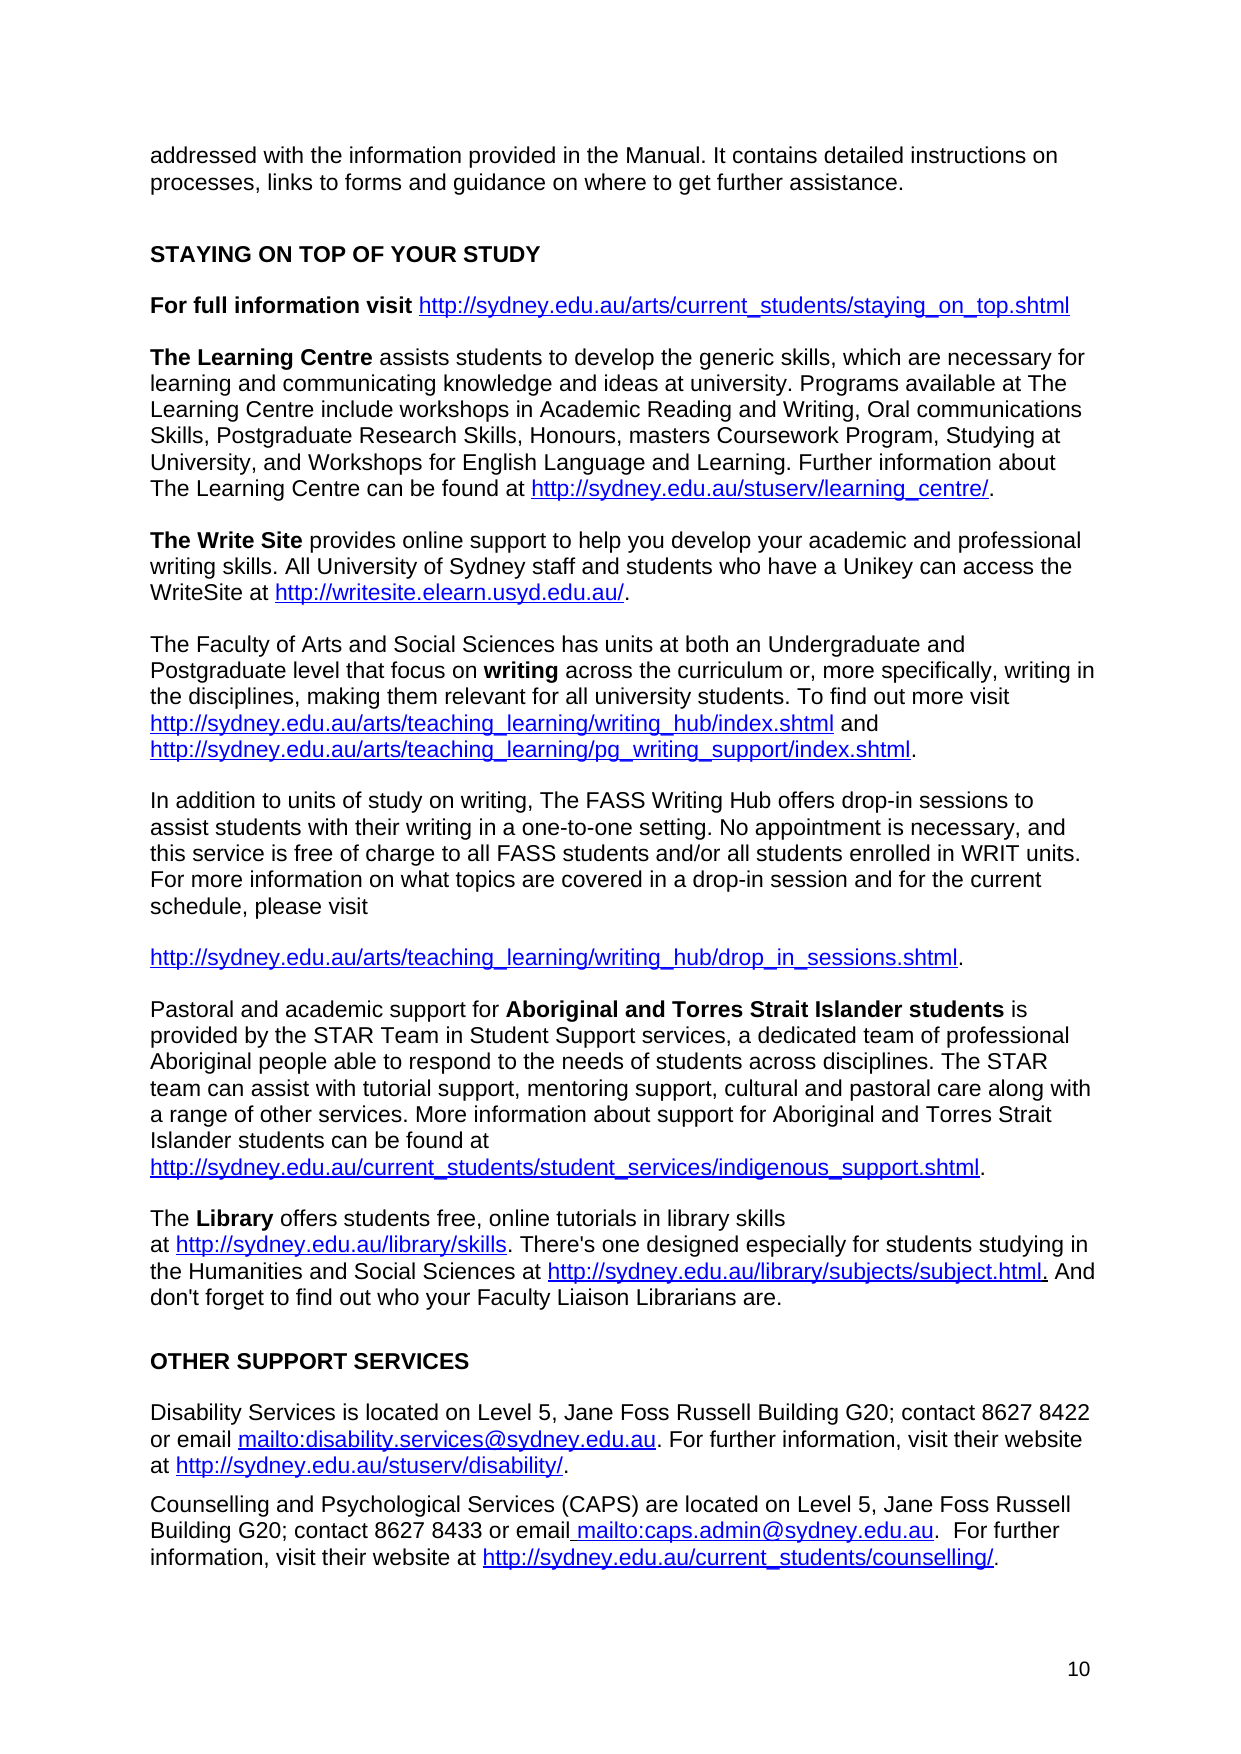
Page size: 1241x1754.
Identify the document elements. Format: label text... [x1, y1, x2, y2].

table_cell For full information visit http://sydney.edu.au/arts/current_students/staying_on_top.shtml The Learning Centre assists students to develop the generic skills, which are necessary for learning and communicating knowledge and ideas at university. Programs available at The Learning Centre include workshops in Academic Reading and Writing, Oral communications Skills, Postgraduate Research Skills, Honours, masters Coursework Program, Studying at University, and Workshops for English Language and Learning. Further information about The Learning Centre can be found at http://sydney.edu.au/stuserv/learning_centre/. The Write Site provides online support to help you develop your academic and professional writing skills. All University of Sydney staff and students who have a Unikey can access the WriteSite at http://writesite.elearn.usyd.edu.au/. The Faculty of Arts and Social Sciences has units at both an Undergraduate and Postgraduate level that focus on writing across the curriculum or, more specifically, writing in the disciplines, making them relevant for all university students. To find out more visit http://sydney.edu.au/arts/teaching_learning/writing_hub/index.shtml and http://sydney.edu.au/arts/teaching_learning/pg_writing_support/index.shtml. In addition to units of study on writing, The FASS Writing Hub offers drop-in sessions to assist students with their writing in a one-to-one setting. No appointment is necessary, and this service is free of charge to all FASS students and/or all students enrolled in WRIT units. For more information on what topics are covered in a drop-in session and for the current schedule, please visit http://sydney.edu.au/arts/teaching_learning/writing_hub/drop_in_sessions.shtml. Pastoral and academic support for Aboriginal and Torres Strait Islander students is provided by the STAR Team in Student Support services, a dedicated team of professional Aboriginal people able to respond to the needs of students across disciplines. The STAR team can assist with tutorial support, mentoring support, cultural and pastoral care along with a range of other services. More information about support for Aboriginal and Torres Strait Islander students can be found at http://sydney.edu.au/current_students/student_services/indigenous_support.shtml. The Library offers students free, online tutorials in library skills at http://sydney.edu.au/library/skills. There's one designed especially for students studying in the Humanities and Social Sciences at http://sydney.edu.au/library/subjects/subject.html. And don't forget to find out who your Faculty Liaison Librarians are. [139, 280, 1109, 1323]
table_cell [139, 130, 1109, 216]
table_cell STAYING ON TOP OF YOUR STUDY [139, 216, 1109, 279]
table_cell OTHER SUPPORT SERVICES [139, 1323, 1109, 1387]
table_cell Disability Services is located on Level 5, Jane Foss Russell Building G20; contact 8627 8422 or email mailto:disability.services@sydney.edu.au. For further information, visit their website at http://sydney.edu.au/stuserv/disability/. Counselling and Psychological Services (CAPS) are located on Level 5, Jane Foss Russell Building G20; contact 8627 8433 or email mailto:caps.admin@sydney.edu.au. For further information, visit their website at http://sydney.edu.au/current_students/counselling/. [139, 1387, 1109, 1582]
